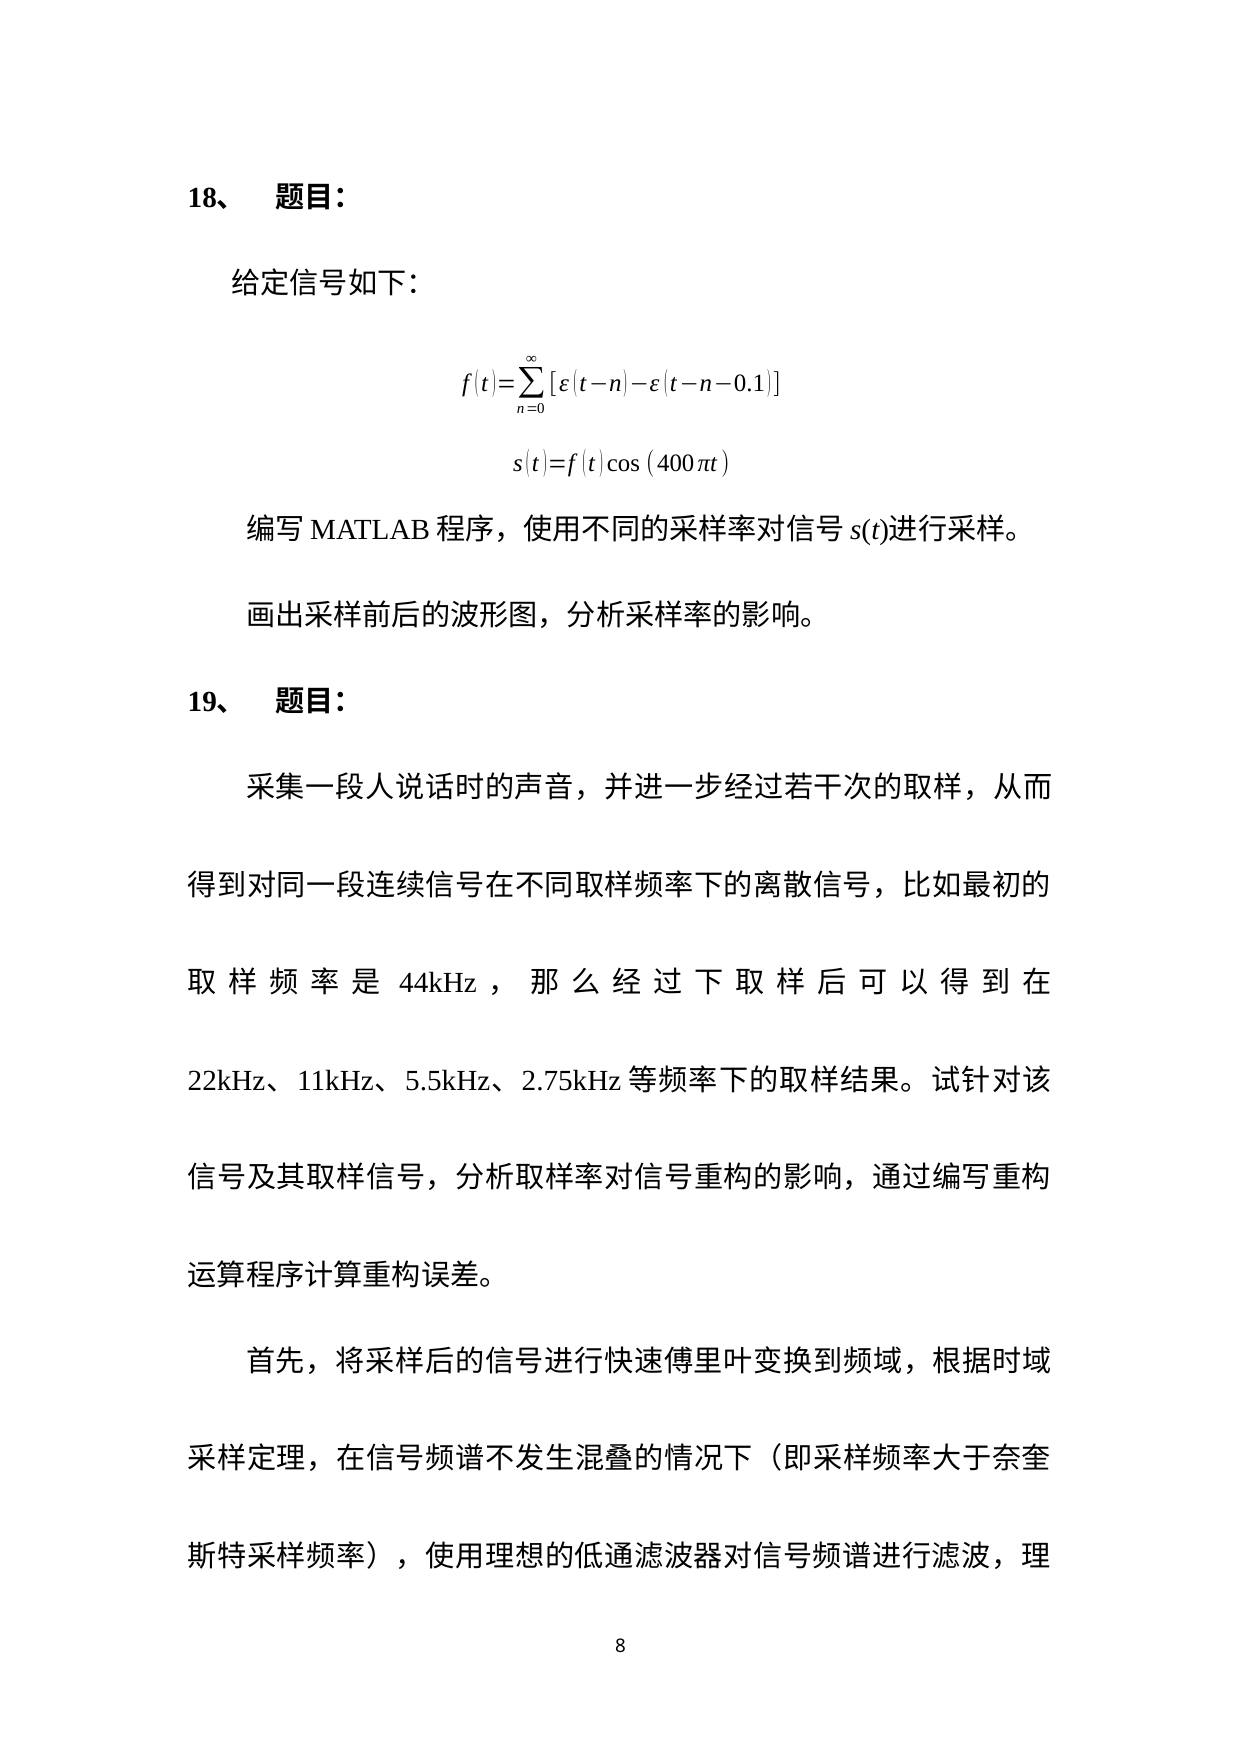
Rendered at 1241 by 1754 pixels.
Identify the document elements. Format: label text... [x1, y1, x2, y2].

list 给定信号如下： [231, 248, 1053, 313]
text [187, 1326, 1053, 1586]
list 题目： [187, 162, 1053, 227]
text 采集一段人说话时的声音，并进一步经过若干次的取样，从而得到对同一段连续信号在不同取样频率下的离散信号，比如最初的取样频率是44kHz，那么经过下取样后可以得到在22kHz、11kHz、5.5kHz、2.75kHz等频率下的取样结果。试针对该信号及其取样信号，分析取样率对信号重构的影响，通过编写重构运算程序计算重构误差。 [187, 752, 1053, 1305]
text 编写MATLAB程序，使用不同的采样率对信号s(t)进行采样。 [187, 494, 1053, 559]
text 画出采样前后的波形图，分析采样率的影响。 [187, 580, 1053, 645]
list 题目： [187, 666, 1053, 731]
